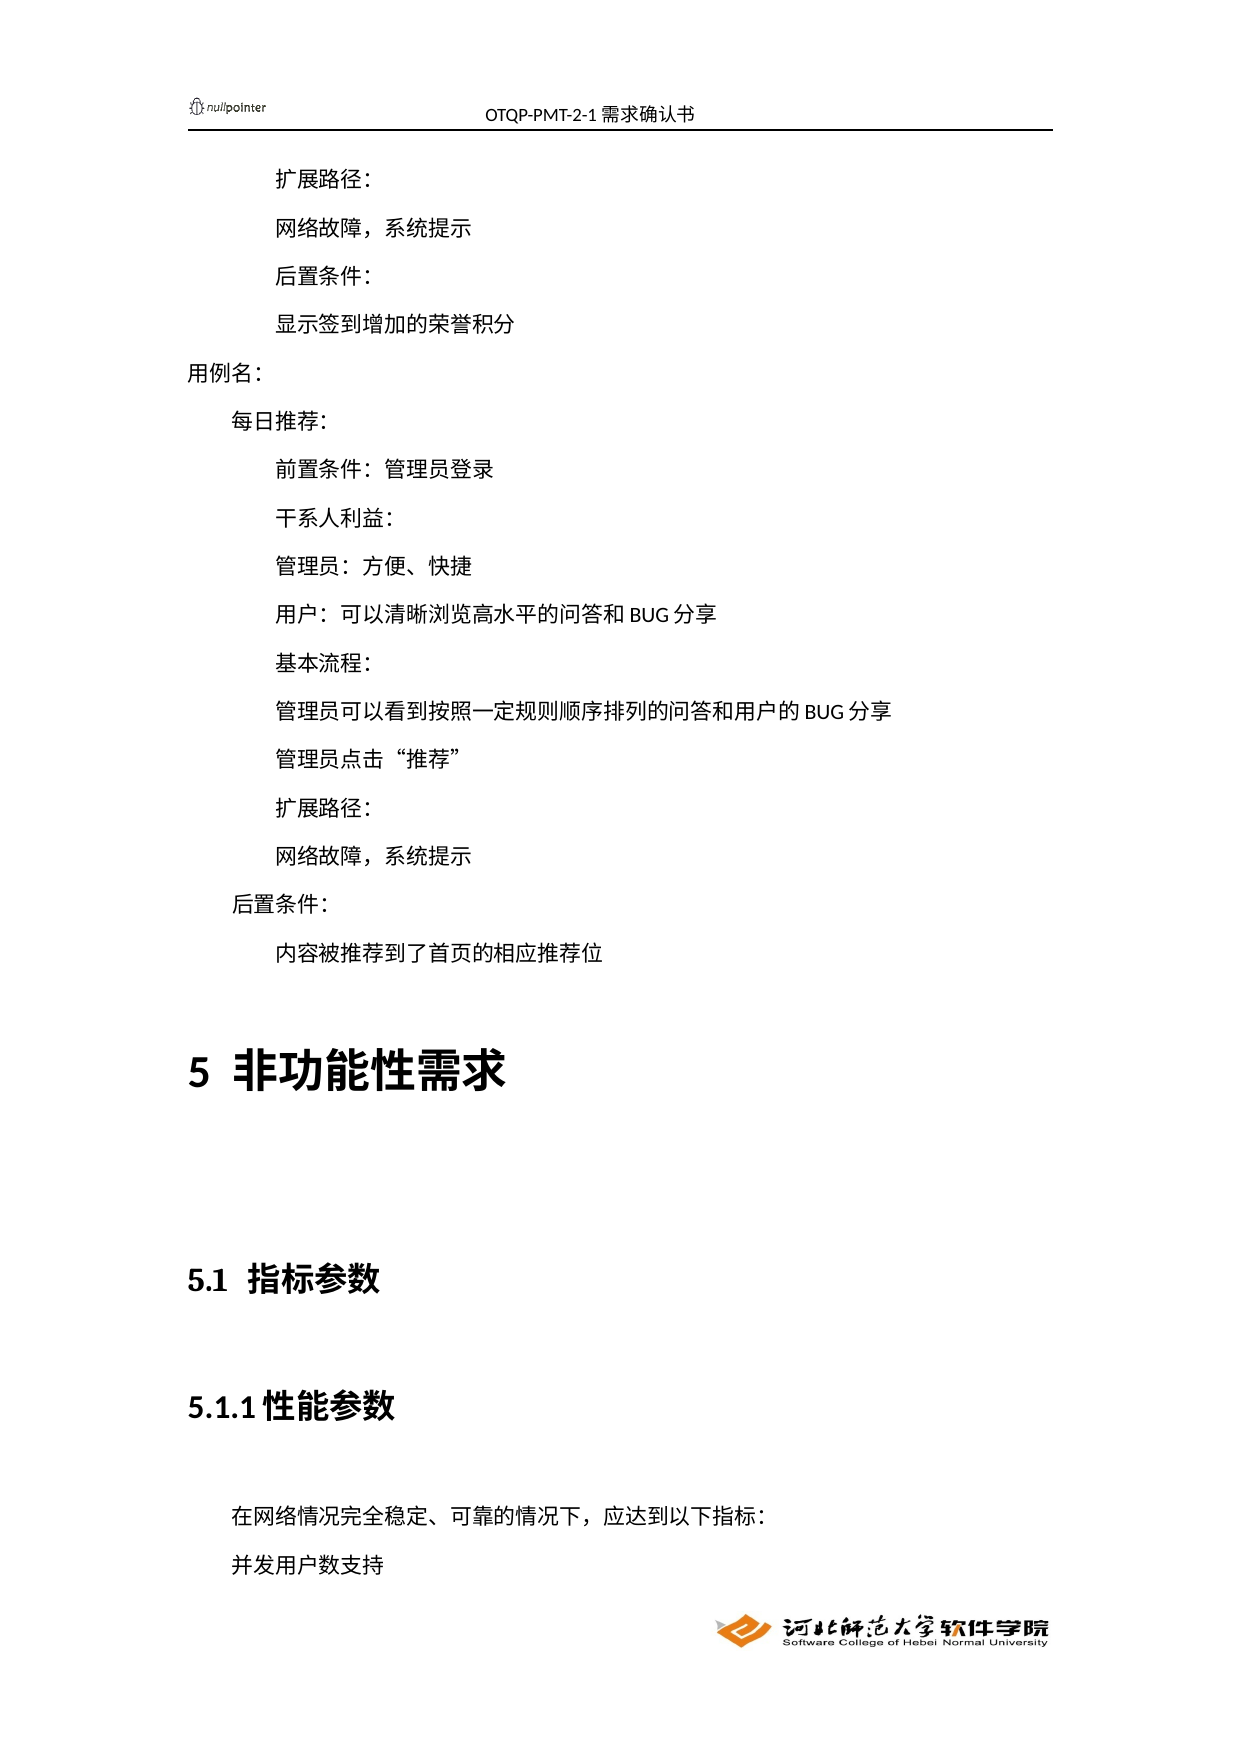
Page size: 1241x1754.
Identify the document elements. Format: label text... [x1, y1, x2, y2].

text 显示签到增加的荣誉积分 [231, 307, 1053, 339]
text 扩展路径： [231, 162, 1053, 194]
text 管理员：方便、快捷 [231, 549, 1053, 581]
text 每日推荐： [187, 404, 1053, 436]
text 用户：可以清晰浏览高水平的问答和BUG分享 [231, 597, 1053, 629]
text 管理员点击“推荐” [231, 742, 1053, 774]
picture [710, 1611, 1053, 1651]
text 前置条件：管理员登录 [231, 452, 1053, 484]
text 内容被推荐到了首页的相应推荐位 [231, 935, 1053, 968]
text 后置条件： [231, 259, 1053, 291]
text 用例名： [187, 355, 1053, 388]
subtitle 非功能性需求 [187, 1019, 1053, 1117]
text 在网络情况完全稳定、可靠的情况下，应达到以下指标： [187, 1499, 1053, 1531]
text 网络故障，系统提示 [231, 210, 1053, 243]
picture [187, 88, 270, 122]
text 网络故障，系统提示 [231, 839, 1053, 871]
text 并发用户数支持 [187, 1547, 1053, 1580]
text 基本流程： [231, 645, 1053, 678]
subtitle 指标参数 [187, 1244, 1053, 1309]
text 后置条件： [232, 887, 1053, 919]
text 扩展路径： [231, 790, 1053, 823]
text 干系人利益： [231, 500, 1053, 533]
text 管理员可以看到按照一定规则顺序排列的问答和用户的BUG分享 [231, 694, 1053, 726]
subtitle 性能参数 [187, 1372, 1053, 1437]
